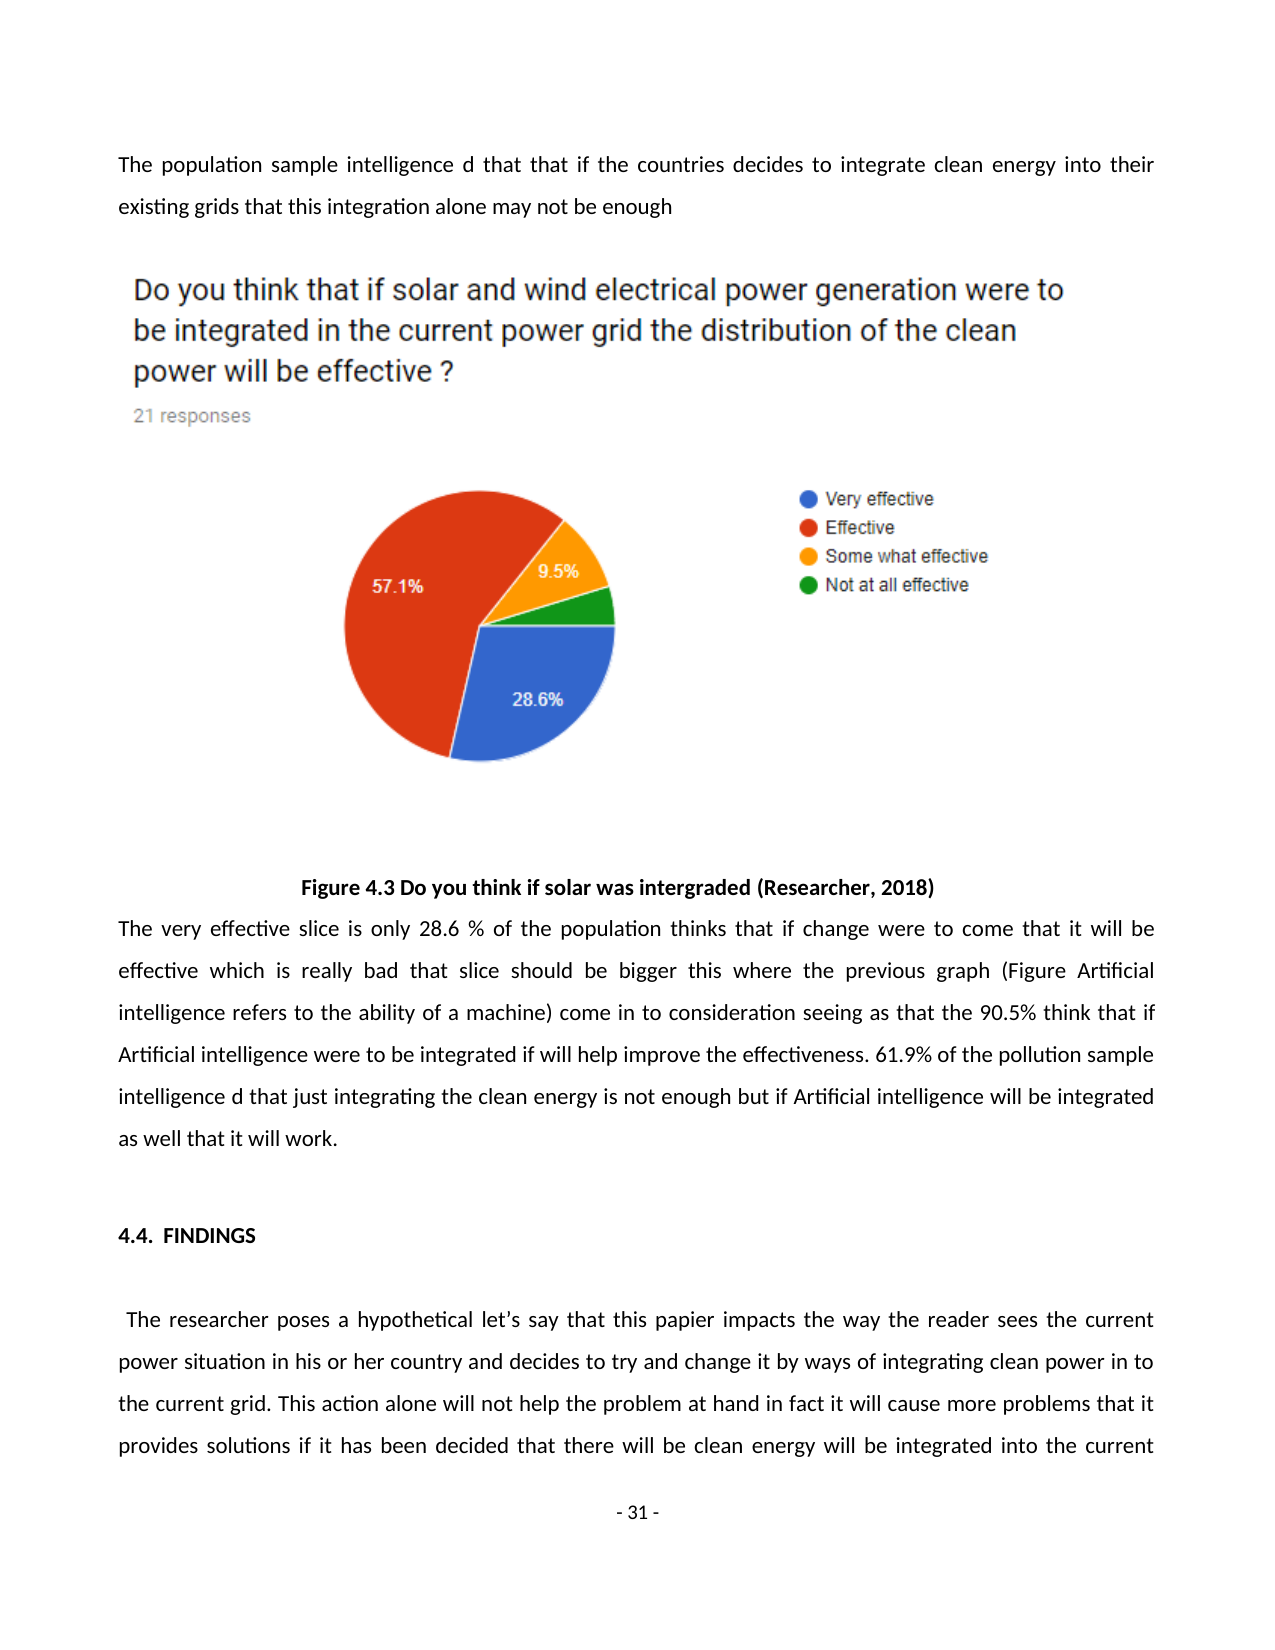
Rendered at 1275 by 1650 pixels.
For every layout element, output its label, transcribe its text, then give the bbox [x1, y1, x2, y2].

subtitle FINDINGS [118, 1221, 1157, 1249]
text The population sample intelligence d that that if the countries decides to integrate clean energy into their existing grids that this integration alone may not be enough [118, 150, 1157, 220]
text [118, 1305, 1157, 1459]
picture [98, 228, 1138, 851]
